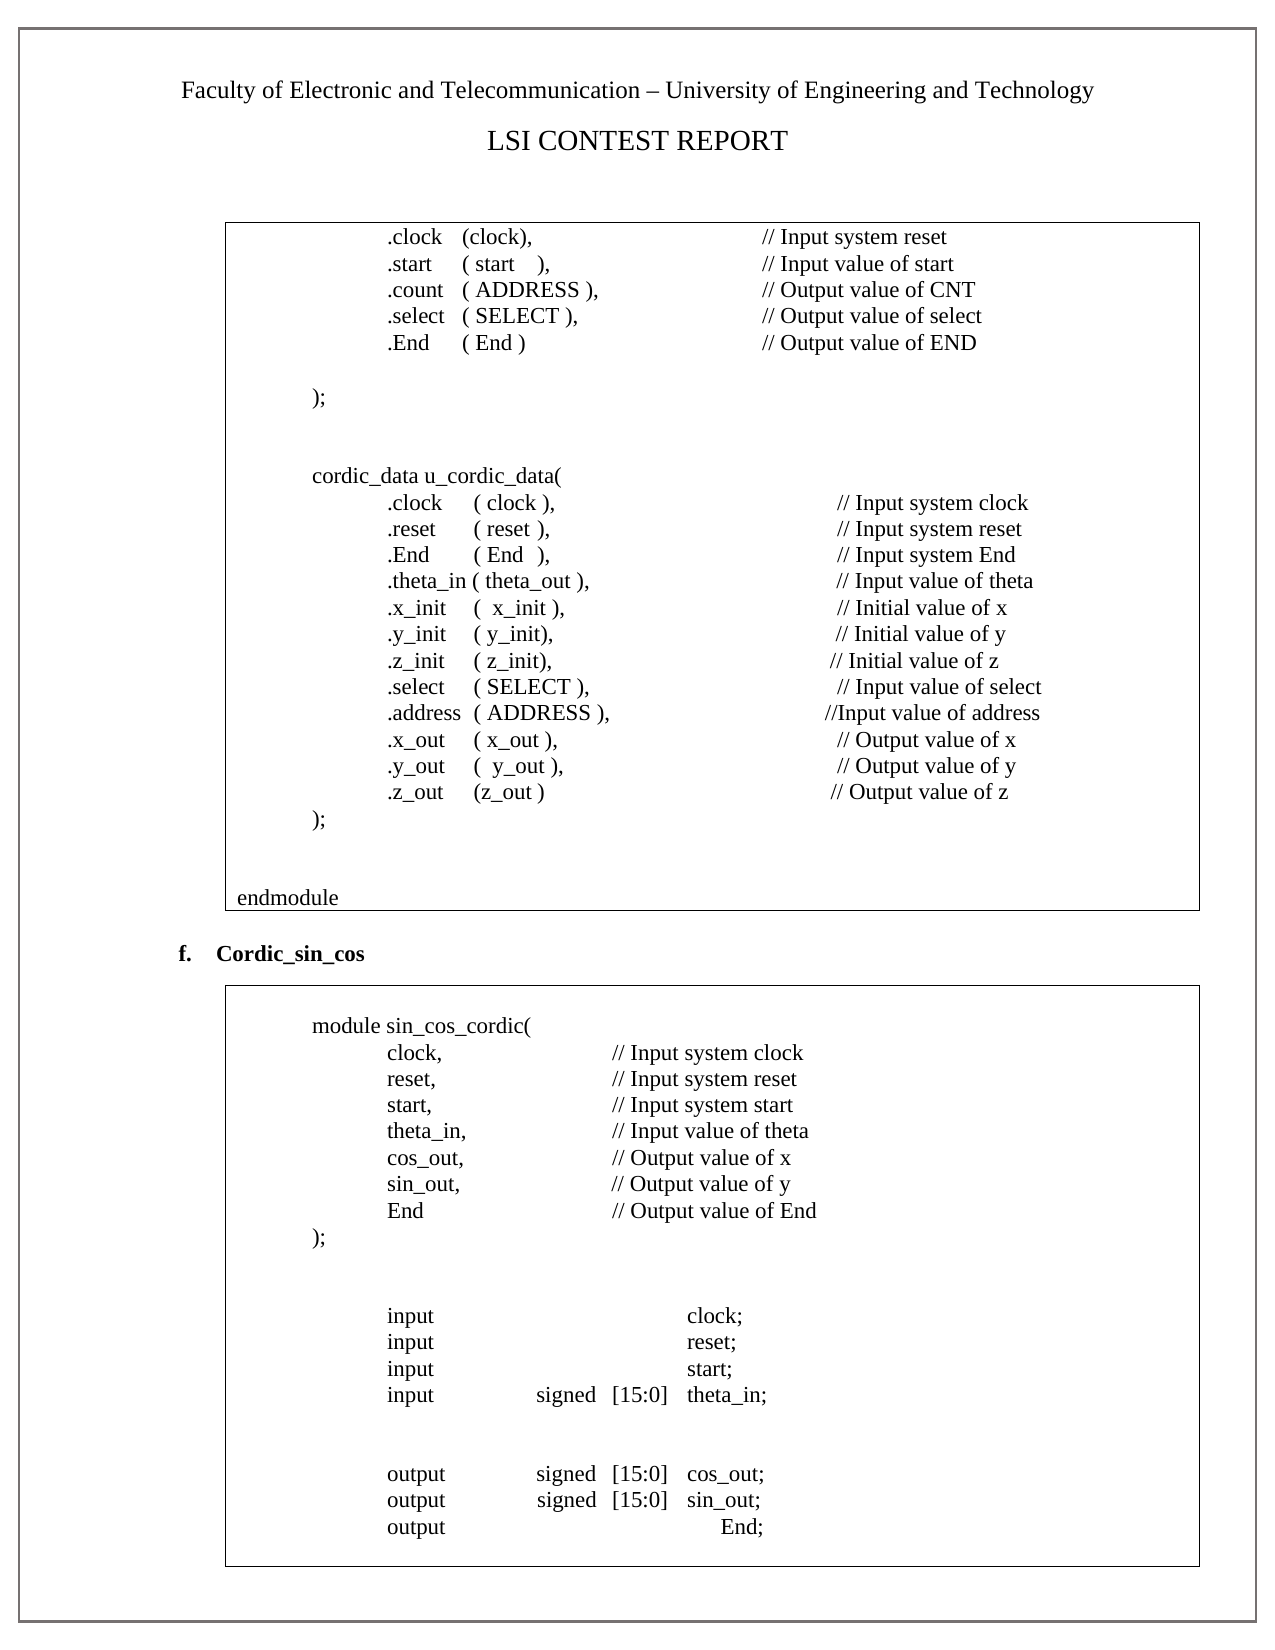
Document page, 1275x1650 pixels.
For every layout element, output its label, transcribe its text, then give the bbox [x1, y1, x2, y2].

list Cordic_sin_cos [178, 940, 1200, 966]
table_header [226, 986, 1199, 1566]
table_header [226, 223, 1199, 910]
